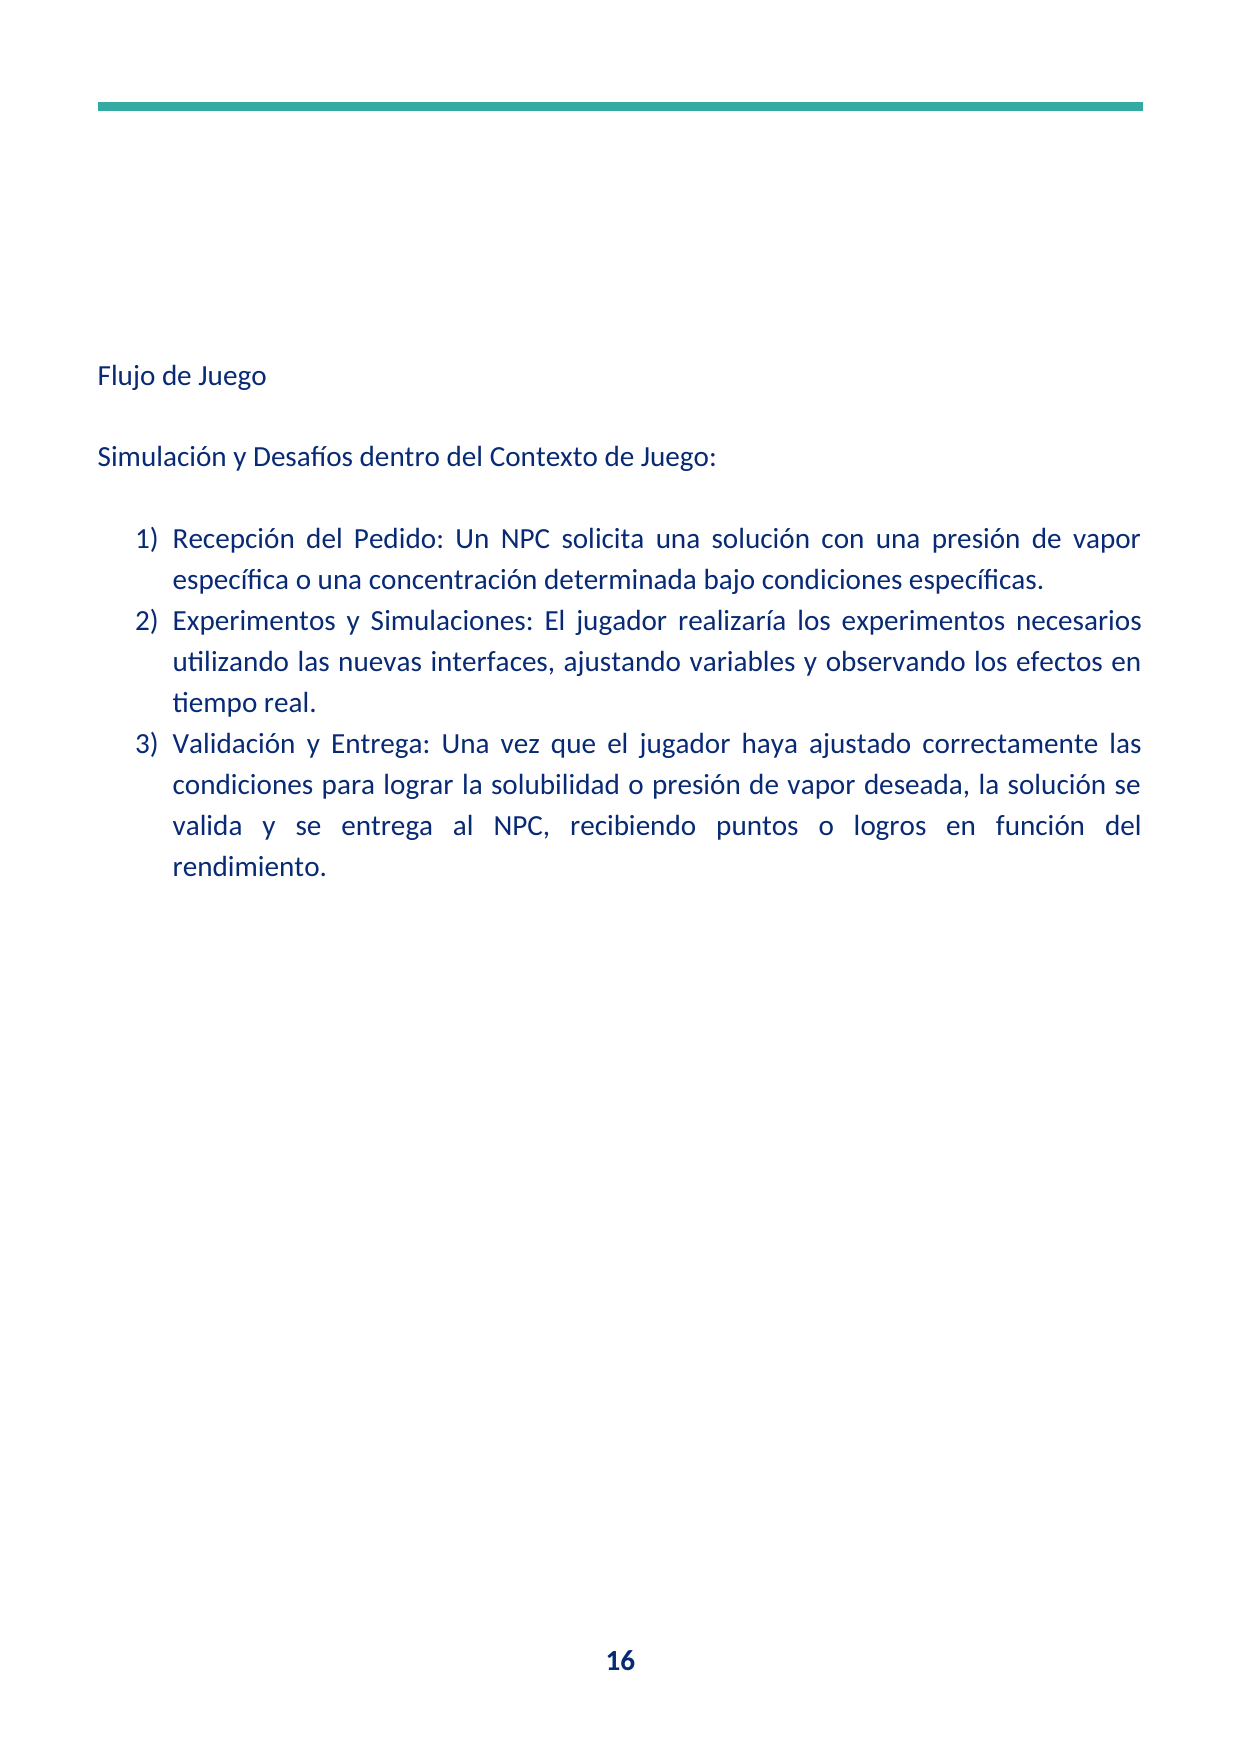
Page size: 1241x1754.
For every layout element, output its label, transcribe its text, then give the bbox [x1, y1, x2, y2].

list Experimentos y Simulaciones: El jugador realizaría los experimentos necesarios utilizando las nuevas interfaces, ajustando variables y observando los efectos en tiempo real. [135, 602, 1143, 720]
list Validación y Entrega: Una vez que el jugador haya ajustado correctamente las condiciones para lograr la solubilidad o presión de vapor deseada, la solución se valida y se entrega al NPC, recibiendo puntos o logros en función del rendimiento. [135, 725, 1143, 883]
text Flujo de Juego [97, 357, 1143, 392]
list Recepción del Pedido: Un NPC solicita una solución con una presión de vapor específica o una concentración determinada bajo condiciones específicas. [135, 520, 1143, 597]
text Simulación y Desafíos dentro del Contexto de Juego: [97, 438, 1143, 474]
